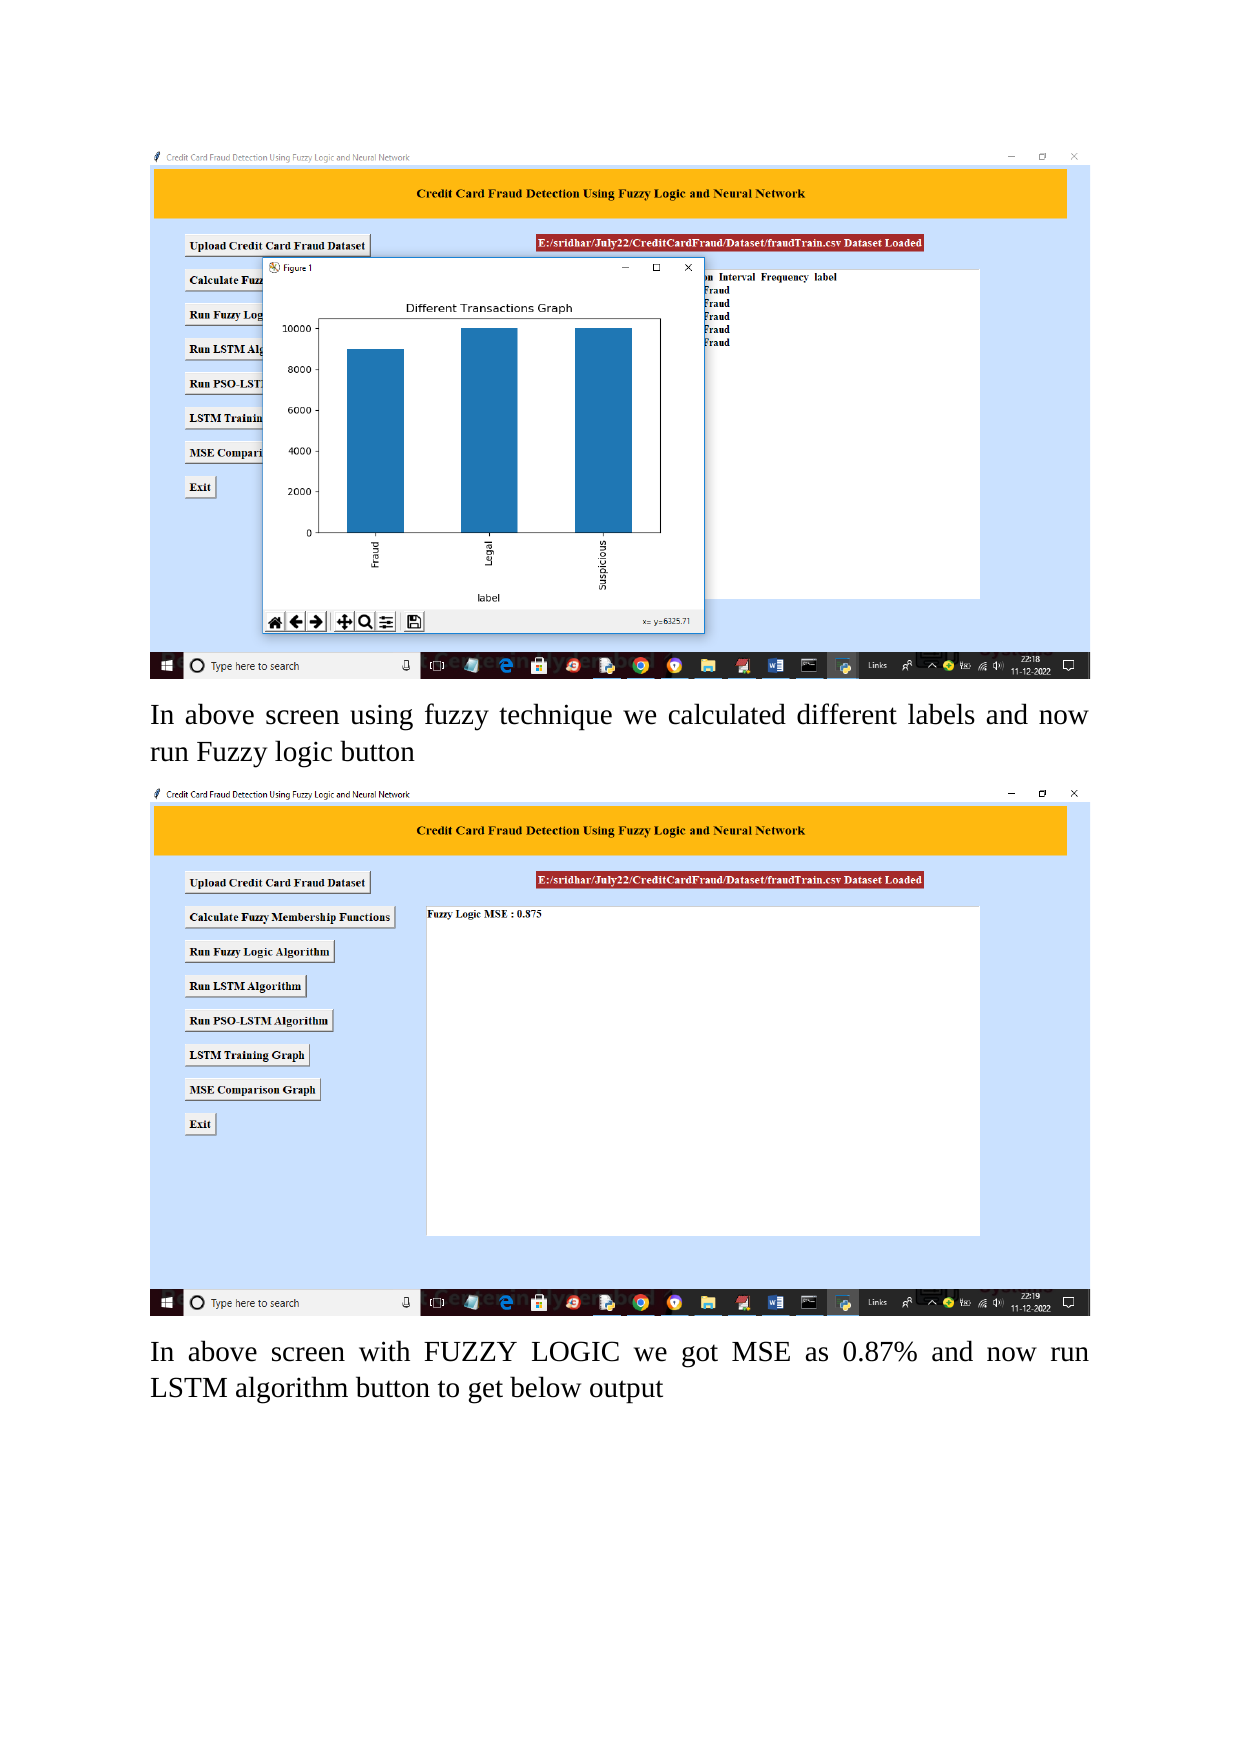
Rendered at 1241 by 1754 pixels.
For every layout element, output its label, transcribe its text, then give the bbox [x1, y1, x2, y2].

text In above screen with FUZZY LOGIC we got MSE as 0.87% and now run LSTM algorithm button to get below output [150, 1334, 1090, 1404]
text In above screen using fuzzy technique we calculated different labels and now run Fuzzy logic button [150, 697, 1090, 767]
picture [150, 150, 1091, 679]
picture [150, 786, 1091, 1316]
